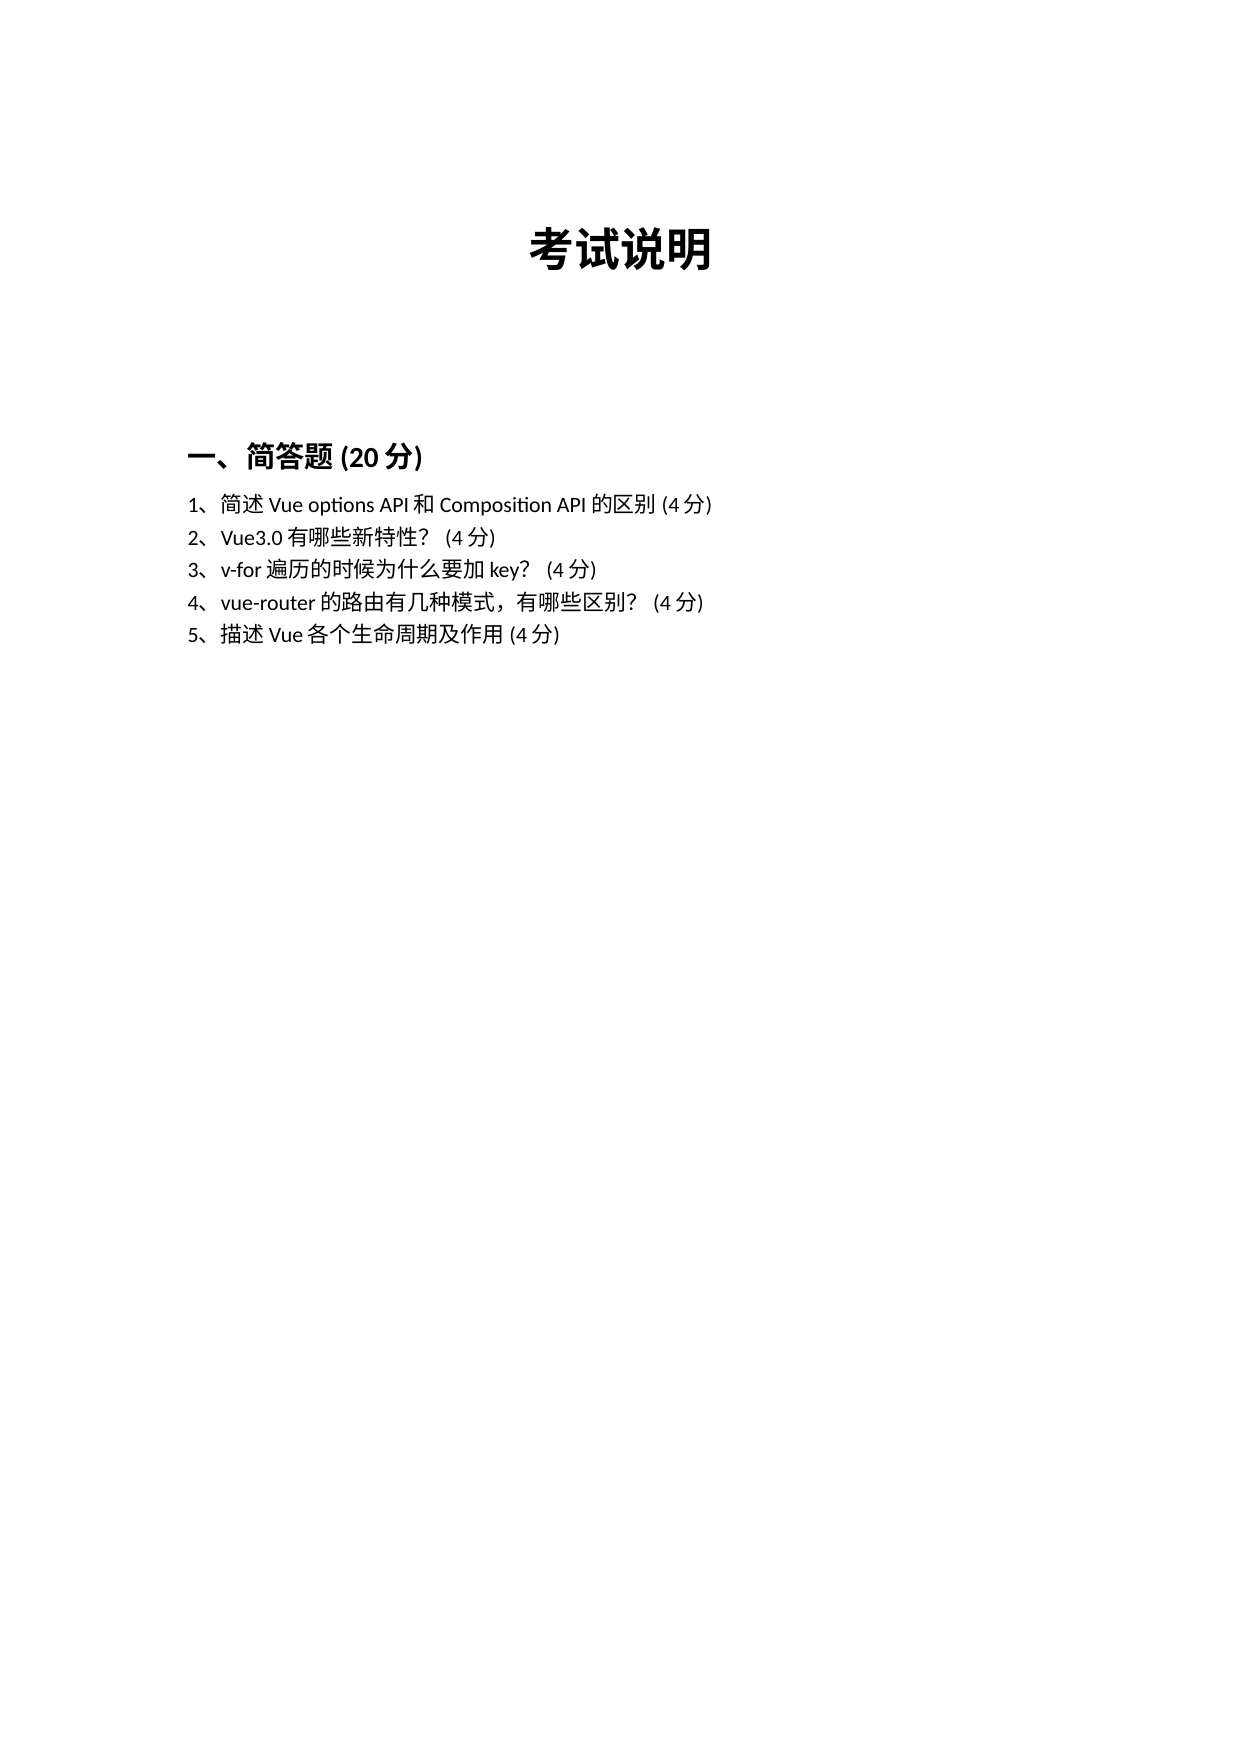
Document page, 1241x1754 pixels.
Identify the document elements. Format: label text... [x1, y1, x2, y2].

text 5、描述Vue各个生命周期及作用 (4分) [187, 617, 1053, 649]
text 4、vue-router的路由有几种模式，有哪些区别？ (4分) [187, 584, 1053, 617]
text 2、Vue3.0有哪些新特性？ (4分) [187, 519, 1053, 552]
text 1、简述Vue options API和Composition API的区别 (4分) [187, 487, 1053, 519]
text 3、v-for遍历的时候为什么要加key？ (4分) [187, 552, 1053, 584]
text 一、简答题 (20分) [187, 422, 1053, 487]
subtitle 考试说明 [187, 197, 1053, 295]
